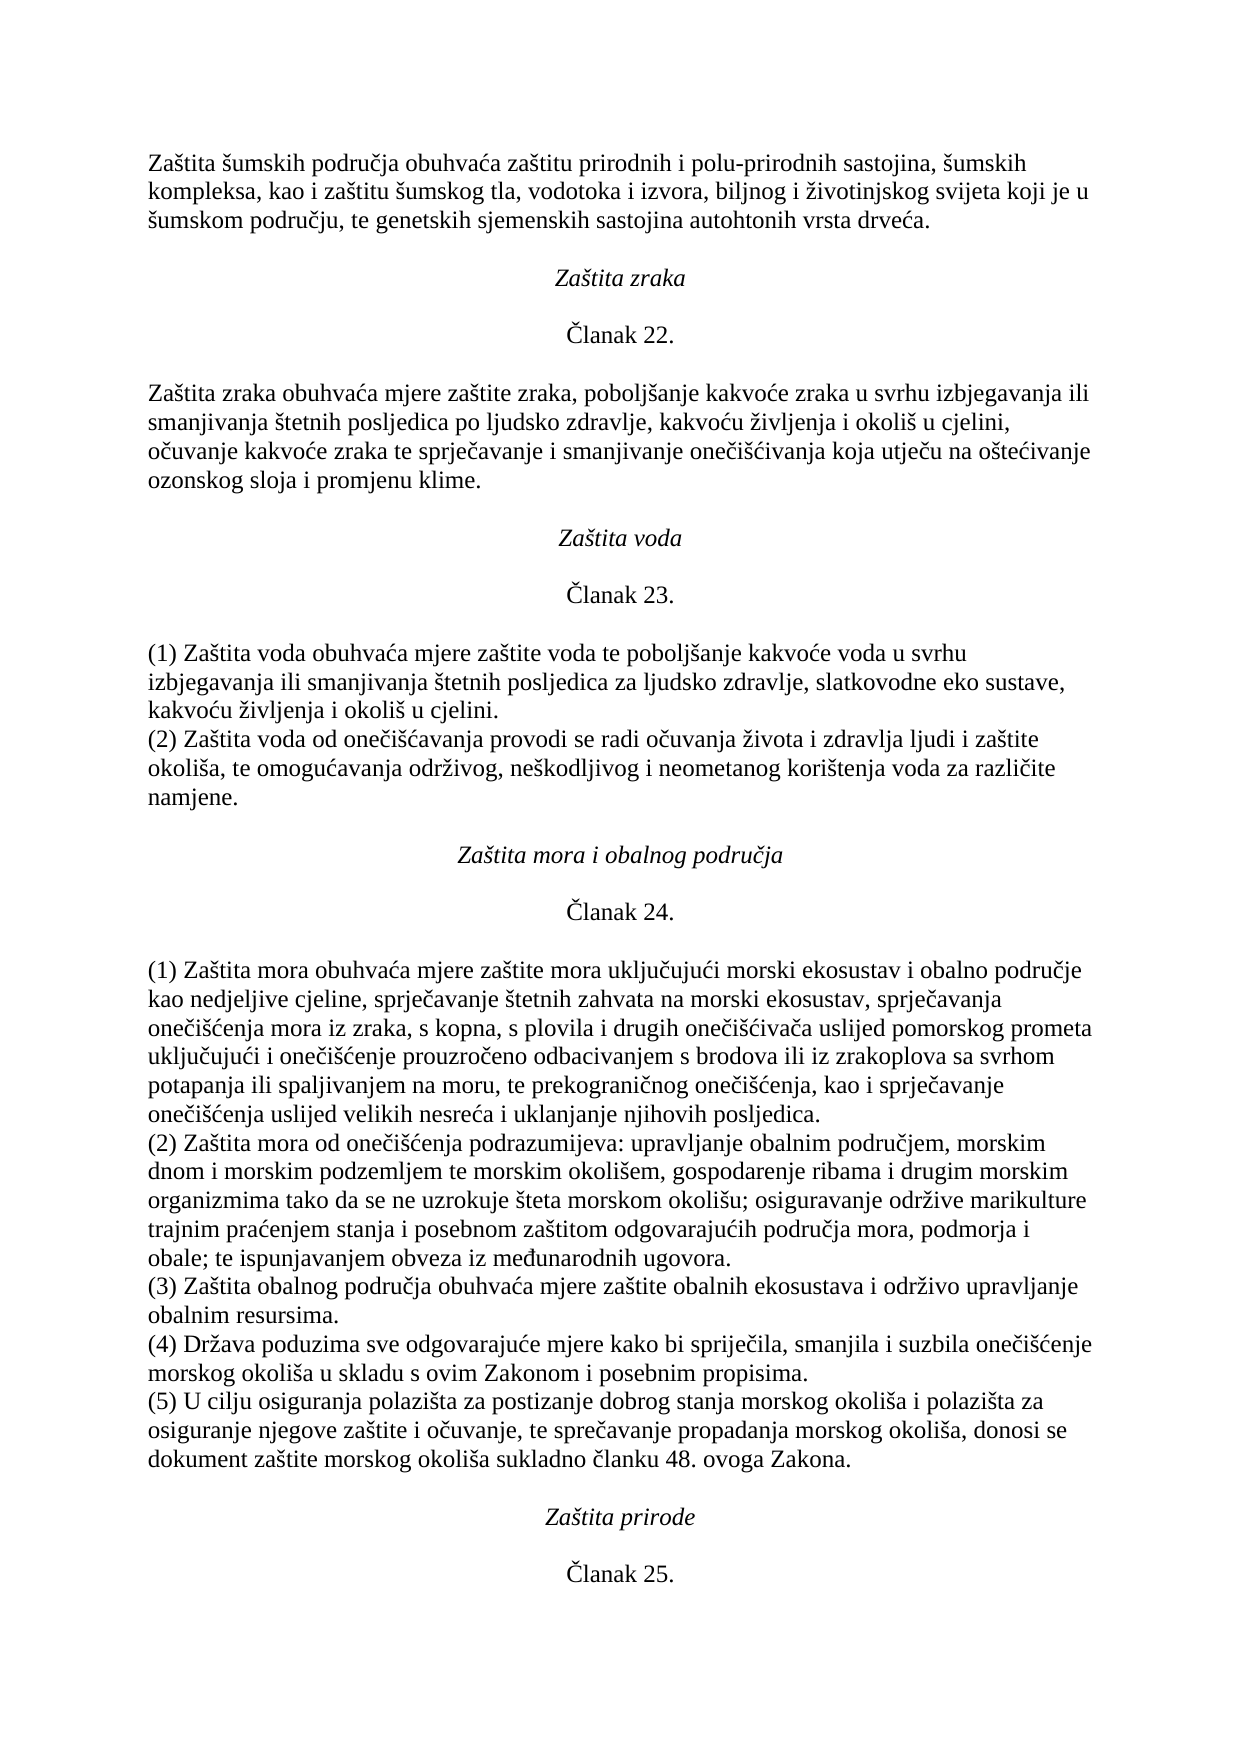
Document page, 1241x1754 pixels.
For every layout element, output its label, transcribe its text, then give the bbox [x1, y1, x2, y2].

text Zaštita prirode Članak 25. [148, 1502, 1093, 1588]
text (1) Zaštita voda obuhvaća mjere zaštite voda te poboljšanje kakvoće voda u svrhu izbjegavanja ili smanjivanja štetnih posljedica za ljudsko zdravlje, slatkovodne eko sustave, kakvoću življenja i okoliš u cjelini. (2) Zaštita voda od onečišćavanja provodi se radi očuvanja života i zdravlja ljudi i zaštite okoliša, te omogućavanja održivog, neškodljivog i neometanog korištenja voda za različite namjene. [148, 638, 1093, 811]
text Zaštita zraka Članak 22. [148, 263, 1093, 349]
text Zaštita šumskih područja obuhvaća zaštitu prirodnih i polu-prirodnih sastojina, šumskih kompleksa, kao i zaštitu šumskog tla, vodotoka i izvora, biljnog i životinjskog svijeta koji je u šumskom području, te genetskih sjemenskih sastojina autohtonih vrsta drveća. [148, 148, 1093, 234]
text (1) Zaštita mora obuhvaća mjere zaštite mora uključujući morski ekosustav i obalno područje kao nedjeljive cjeline, sprječavanje štetnih zahvata na morski ekosustav, sprječavanja onečišćenja mora iz zraka, s kopna, s plovila i drugih onečišćivača uslijed pomorskog prometa uključujući i onečišćenje prouzročeno odbacivanjem s brodova ili iz zrakoplova sa svrhom potapanja ili spaljivanjem na moru, te prekograničnog onečišćenja, kao i sprječavanje onečišćenja uslijed velikih nesreća i uklanjanje njihovih posljedica. (2) Zaštita mora od onečišćenja podrazumijeva: upravljanje obalnim područjem, morskim dnom i morskim podzemljem te morskim okolišem, gospodarenje ribama i drugim morskim organizmima tako da se ne uzrokuje šteta morskom okolišu; osiguravanje održive marikulture trajnim praćenjem stanja i posebnom zaštitom odgovarajućih područja mora, podmorja i obale; te ispunjavanjem obveza iz međunarodnih ugovora. (3) Zaštita obalnog područja obuhvaća mjere zaštite obalnih ekosustava i održivo upravljanje obalnim resursima. (4) Država poduzima sve odgovarajuće mjere kako bi spriječila, smanjila i suzbila onečišćenje morskog okoliša u skladu s ovim Zakonom i posebnim propisima. (5) U cilju osiguranja polazišta za postizanje dobrog stanja morskog okoliša i polazišta za osiguranje njegove zaštite i očuvanje, te sprečavanje propadanja morskog okoliša, donosi se dokument zaštite morskog okoliša sukladno članku 48. ovoga Zakona. [148, 955, 1093, 1473]
text Zaštita zraka obuhvaća mjere zaštite zraka, poboljšanje kakvoće zraka u svrhu izbjegavanja ili smanjivanja štetnih posljedica po ljudsko zdravlje, kakvoću življenja i okoliš u cjelini, očuvanje kakvoće zraka te sprječavanje i smanjivanje onečišćivanja koja utječu na oštećivanje ozonskog sloja i promjenu klime. [148, 378, 1093, 493]
text Zaštita voda Članak 23. [148, 523, 1093, 609]
text Zaštita mora i obalnog područja Članak 24. [148, 840, 1093, 926]
